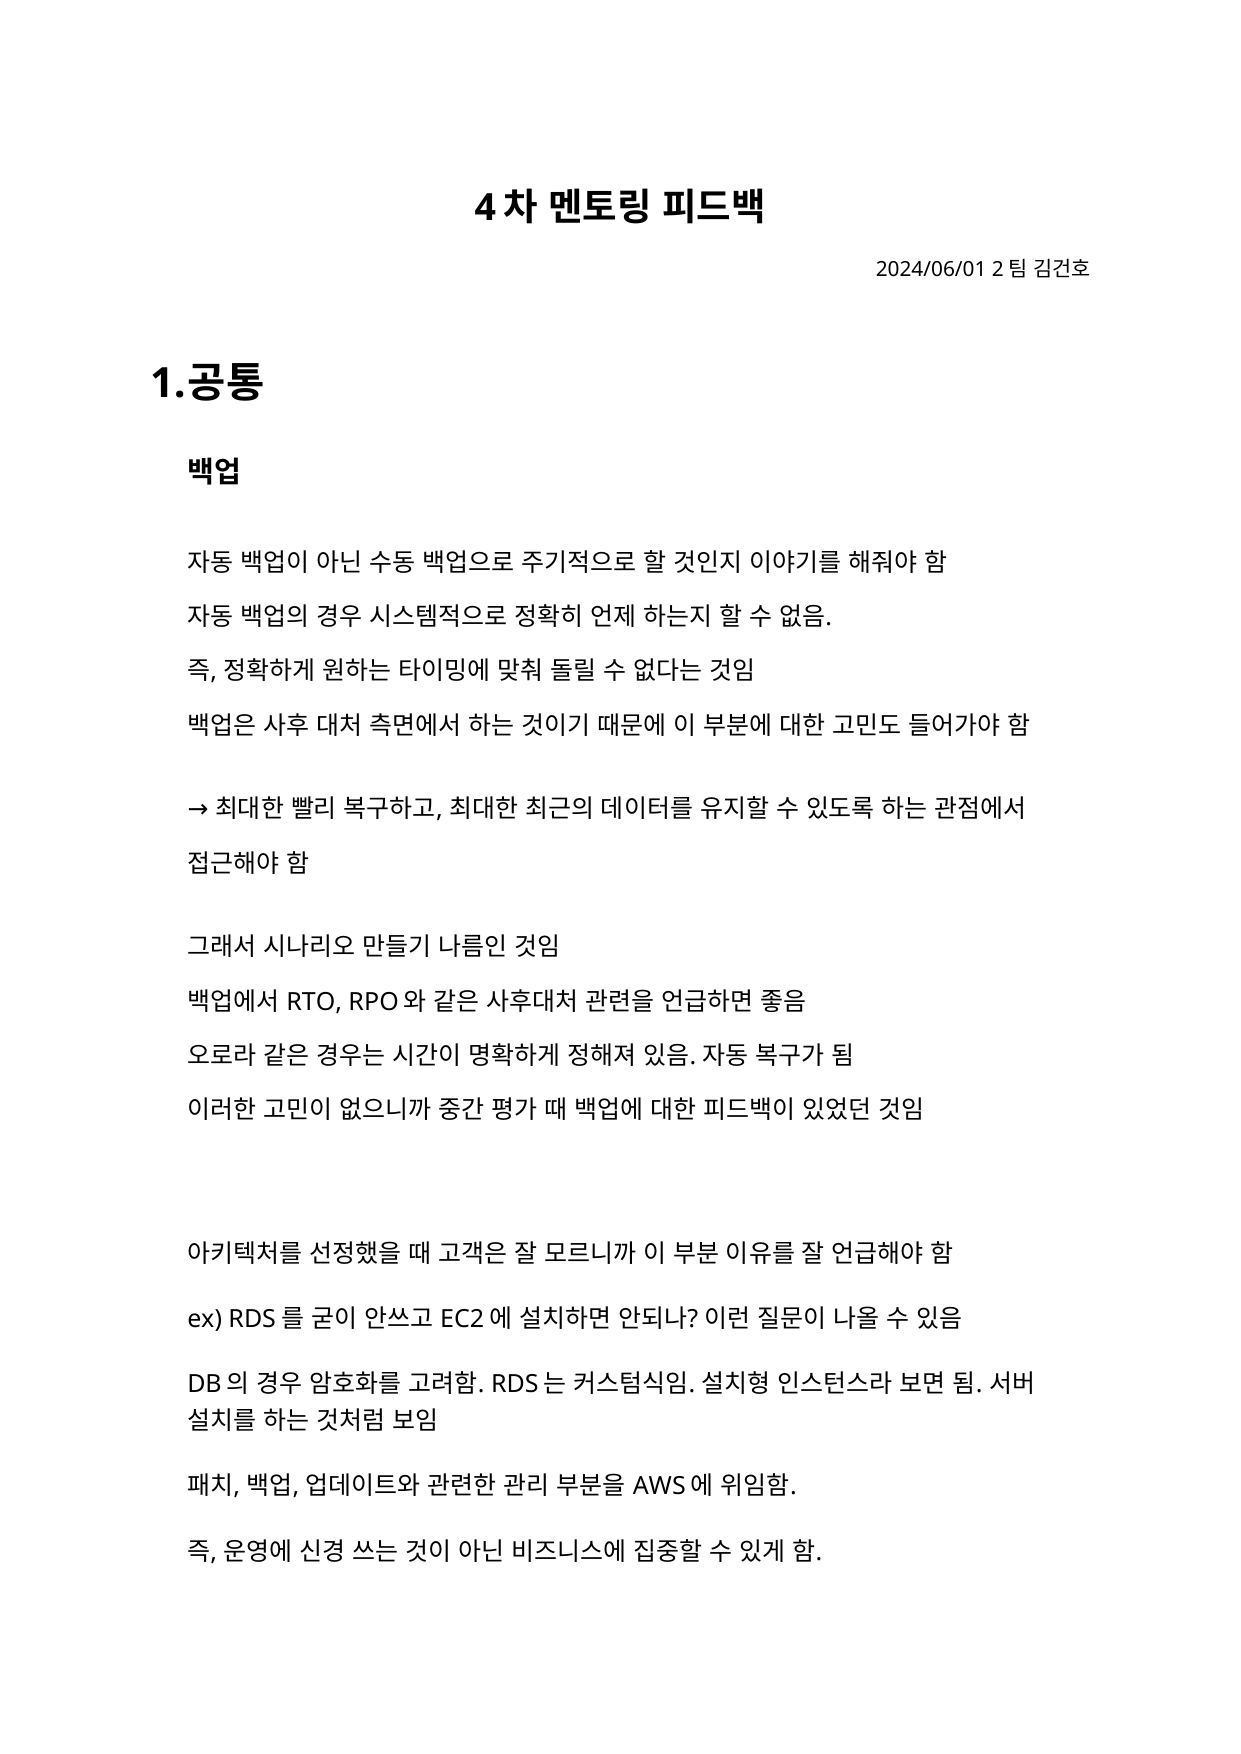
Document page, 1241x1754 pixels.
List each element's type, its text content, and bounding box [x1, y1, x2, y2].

text 2024/06/01 2팀 김건호 [150, 253, 1090, 283]
text 4차 멘토링 피드백 [150, 177, 1090, 232]
list 자동 백업이 아닌 수동 백업으로 주기적으로 할 것인지 이야기를 해줘야 함 [187, 542, 1090, 578]
text → 최대한 빨리 복구하고, 최대한 최근의 데이터를 유지할 수 있도록 하는 관점에서 접근해야 함 [187, 789, 1090, 879]
list 그래서 시나리오 만들기 나름인 것임 [187, 927, 1090, 963]
text ex) RDS를 굳이 안쓰고 EC2에 설치하면 안되나? 이런 질문이 나올 수 있음 [187, 1298, 1090, 1335]
list 백업 [187, 449, 1090, 491]
list 백업은 사후 대처 측면에서 하는 것이기 때문에 이 부분에 대한 고민도 들어가야 함 [187, 705, 1090, 741]
list 백업에서 RTO, RPO와 같은 사후대처 관련을 언급하면 좋음 [187, 981, 1090, 1017]
list 이러한 고민이 없으니까 중간 평가 때 백업에 대한 피드백이 있었던 것임 [187, 1090, 1090, 1126]
list 오로라 같은 경우는 시간이 명확하게 정해져 있음. 자동 복구가 됨 [187, 1035, 1090, 1072]
list 공통 [150, 349, 1090, 410]
text 즉, 운영에 신경 쓰는 것이 아닌 비즈니스에 집중할 수 있게 함. [187, 1531, 1090, 1567]
list 자동 백업의 경우 시스템적으로 정확히 언제 하는지 할 수 없음. [187, 596, 1090, 633]
text 패치, 백업, 업데이트와 관련한 관리 부분을 AWS에 위임함. [187, 1466, 1090, 1502]
list 즉, 정확하게 원하는 타이밍에 맞춰 돌릴 수 없다는 것임 [187, 651, 1090, 687]
text 아키텍처를 선정했을 때 고객은 잘 모르니까 이 부분 이유를 잘 언급해야 함 [187, 1233, 1090, 1269]
text DB의 경우 암호화를 고려함. RDS는 커스텀식임. 설치형 인스턴스라 보면 됨. 서버 설치를 하는 것처럼 보임 [187, 1364, 1090, 1436]
